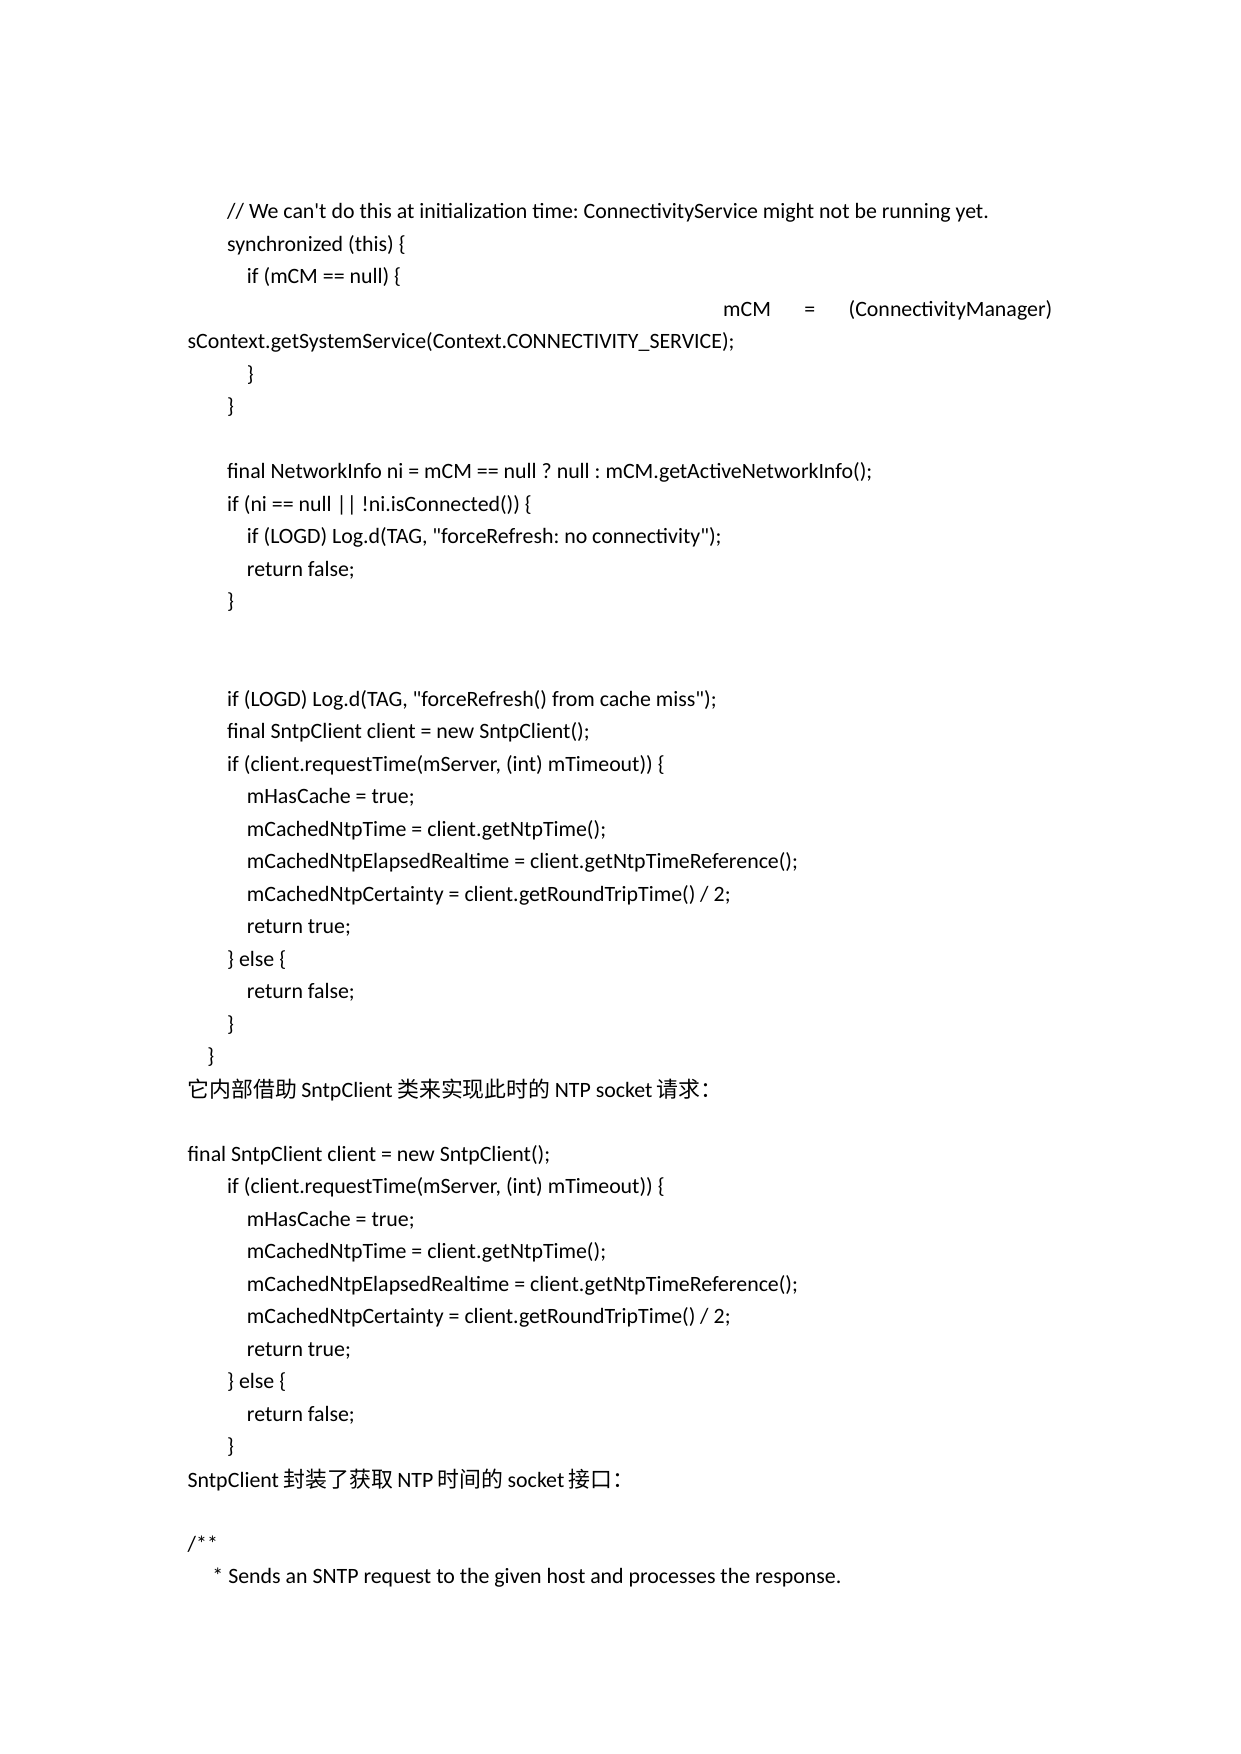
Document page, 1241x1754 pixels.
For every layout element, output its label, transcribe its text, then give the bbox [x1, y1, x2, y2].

text synchronized (this) { [187, 227, 1053, 259]
text mCachedNtpTime = client.getNtpTime(); [187, 812, 1053, 844]
text mHasCache = true; [187, 779, 1053, 812]
text // We can't do this at initialization time: ConnectivityService might not be running yet. [187, 194, 1053, 227]
text mCachedNtpElapsedRealtime = client.getNtpTimeReference(); [187, 844, 1053, 877]
text return true; [187, 909, 1053, 942]
text if (ni == null || !ni.isConnected()) { [187, 487, 1053, 519]
text } [187, 389, 1053, 422]
text } [187, 1039, 1053, 1072]
text } else { [187, 1364, 1053, 1397]
text if (client.requestTime(mServer, (int) mTimeout)) { [187, 1169, 1053, 1202]
text } else { [187, 942, 1053, 974]
text mCachedNtpElapsedRealtime = client.getNtpTimeReference(); [187, 1267, 1053, 1299]
text if (client.requestTime(mServer, (int) mTimeout)) { [187, 747, 1053, 779]
text /** [187, 1527, 1053, 1559]
text mCachedNtpTime = client.getNtpTime(); [187, 1234, 1053, 1267]
text return false; [187, 1397, 1053, 1429]
text final SntpClient client = new SntpClient(); [187, 714, 1053, 747]
text SntpClient封装了获取NTP时间的socket接口： [187, 1462, 1053, 1494]
text if (LOGD) Log.d(TAG, "forceRefresh: no connectivity"); [187, 519, 1053, 552]
text final NetworkInfo ni = mCM == null ? null : mCM.getActiveNetworkInfo(); [187, 454, 1053, 487]
text 它内部借助SntpClient类来实现此时的NTP socket请求： [187, 1072, 1053, 1104]
text * Sends an SNTP request to the given host and processes the response. [187, 1559, 1053, 1592]
text return false; [187, 552, 1053, 584]
text mCM = (ConnectivityManager) sContext.getSystemService(Context.CONNECTIVITY_SERVICE); [187, 292, 1053, 357]
text final SntpClient client = new SntpClient(); [187, 1137, 1053, 1169]
text mCachedNtpCertainty = client.getRoundTripTime() / 2; [187, 1299, 1053, 1332]
text return true; [187, 1332, 1053, 1364]
text } [187, 1429, 1053, 1462]
text if (mCM == null) { [187, 259, 1053, 292]
text mCachedNtpCertainty = client.getRoundTripTime() / 2; [187, 877, 1053, 909]
text } [187, 584, 1053, 617]
text } [187, 357, 1053, 389]
text if (LOGD) Log.d(TAG, "forceRefresh() from cache miss"); [187, 682, 1053, 714]
text mHasCache = true; [187, 1202, 1053, 1234]
text } [187, 1007, 1053, 1039]
text return false; [187, 974, 1053, 1007]
